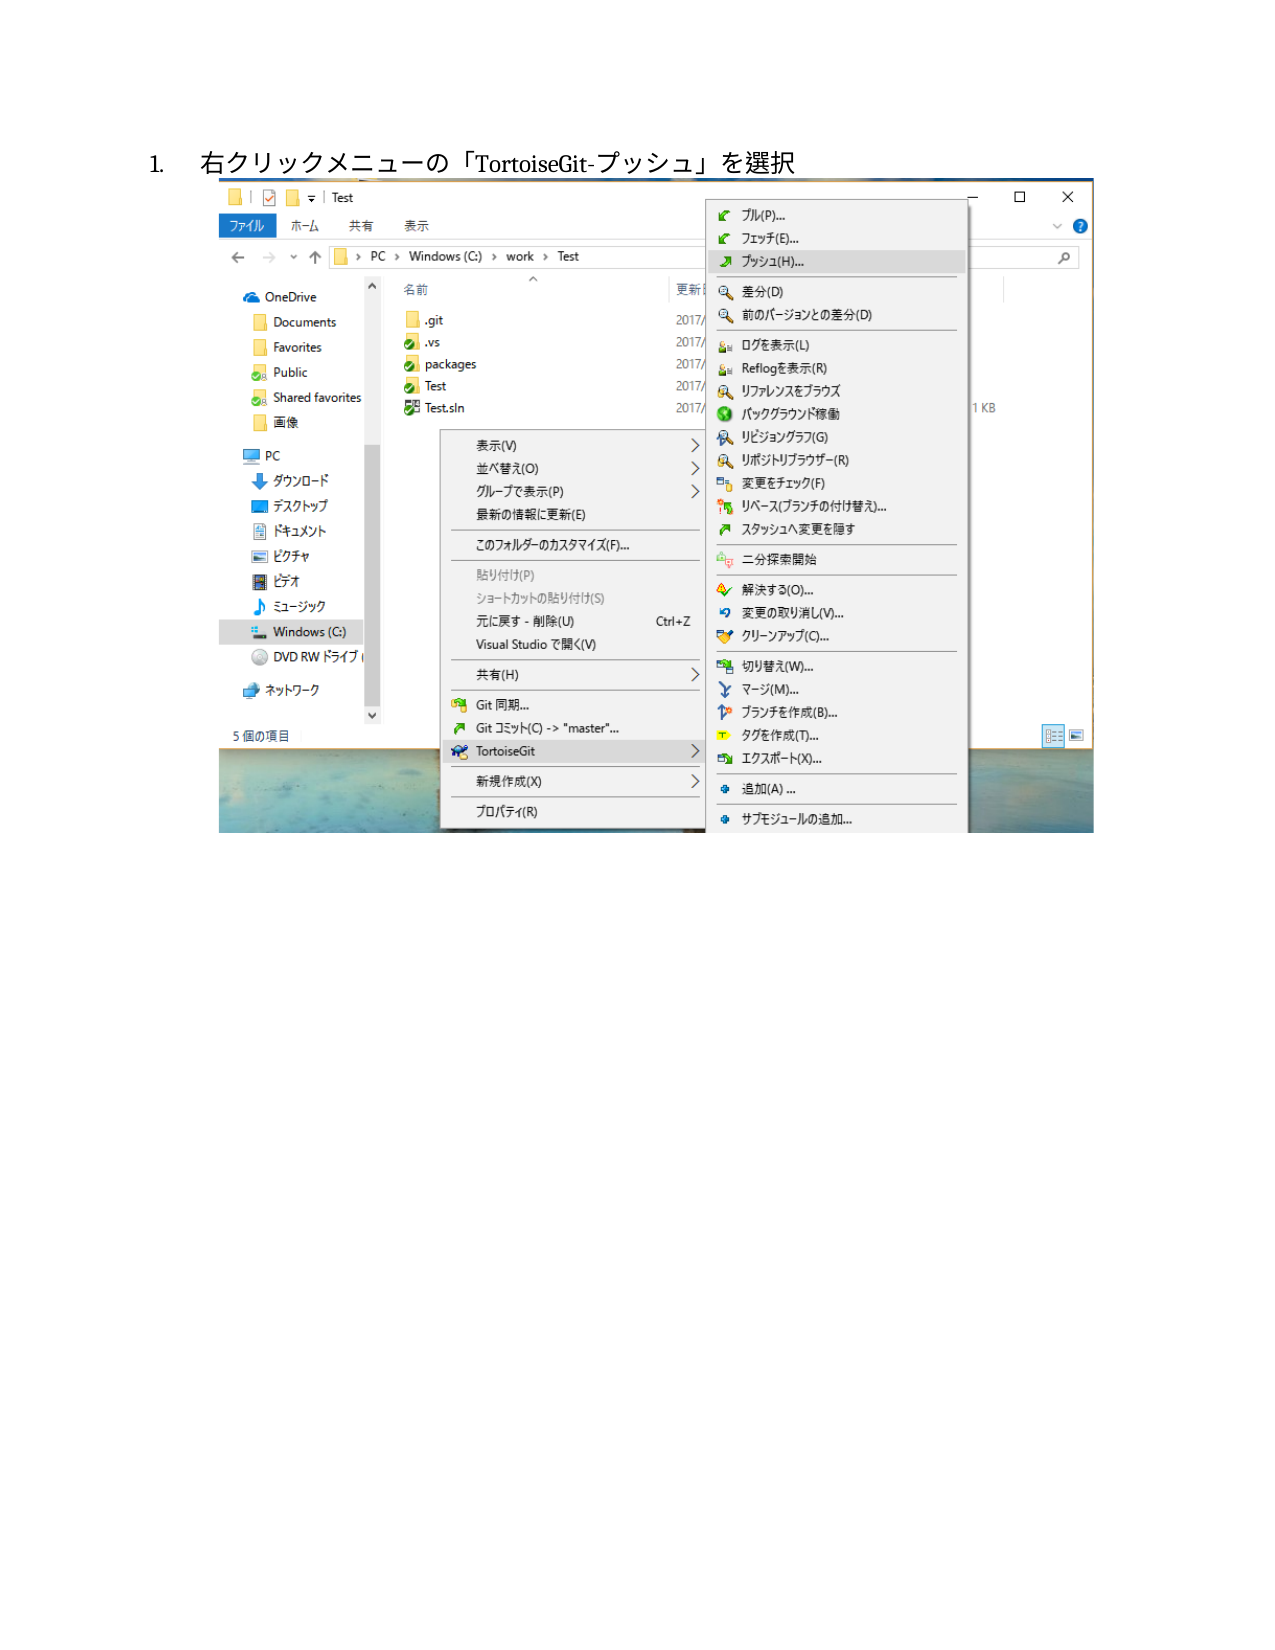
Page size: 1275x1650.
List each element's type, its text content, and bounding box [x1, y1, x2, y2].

picture [218, 178, 1094, 833]
